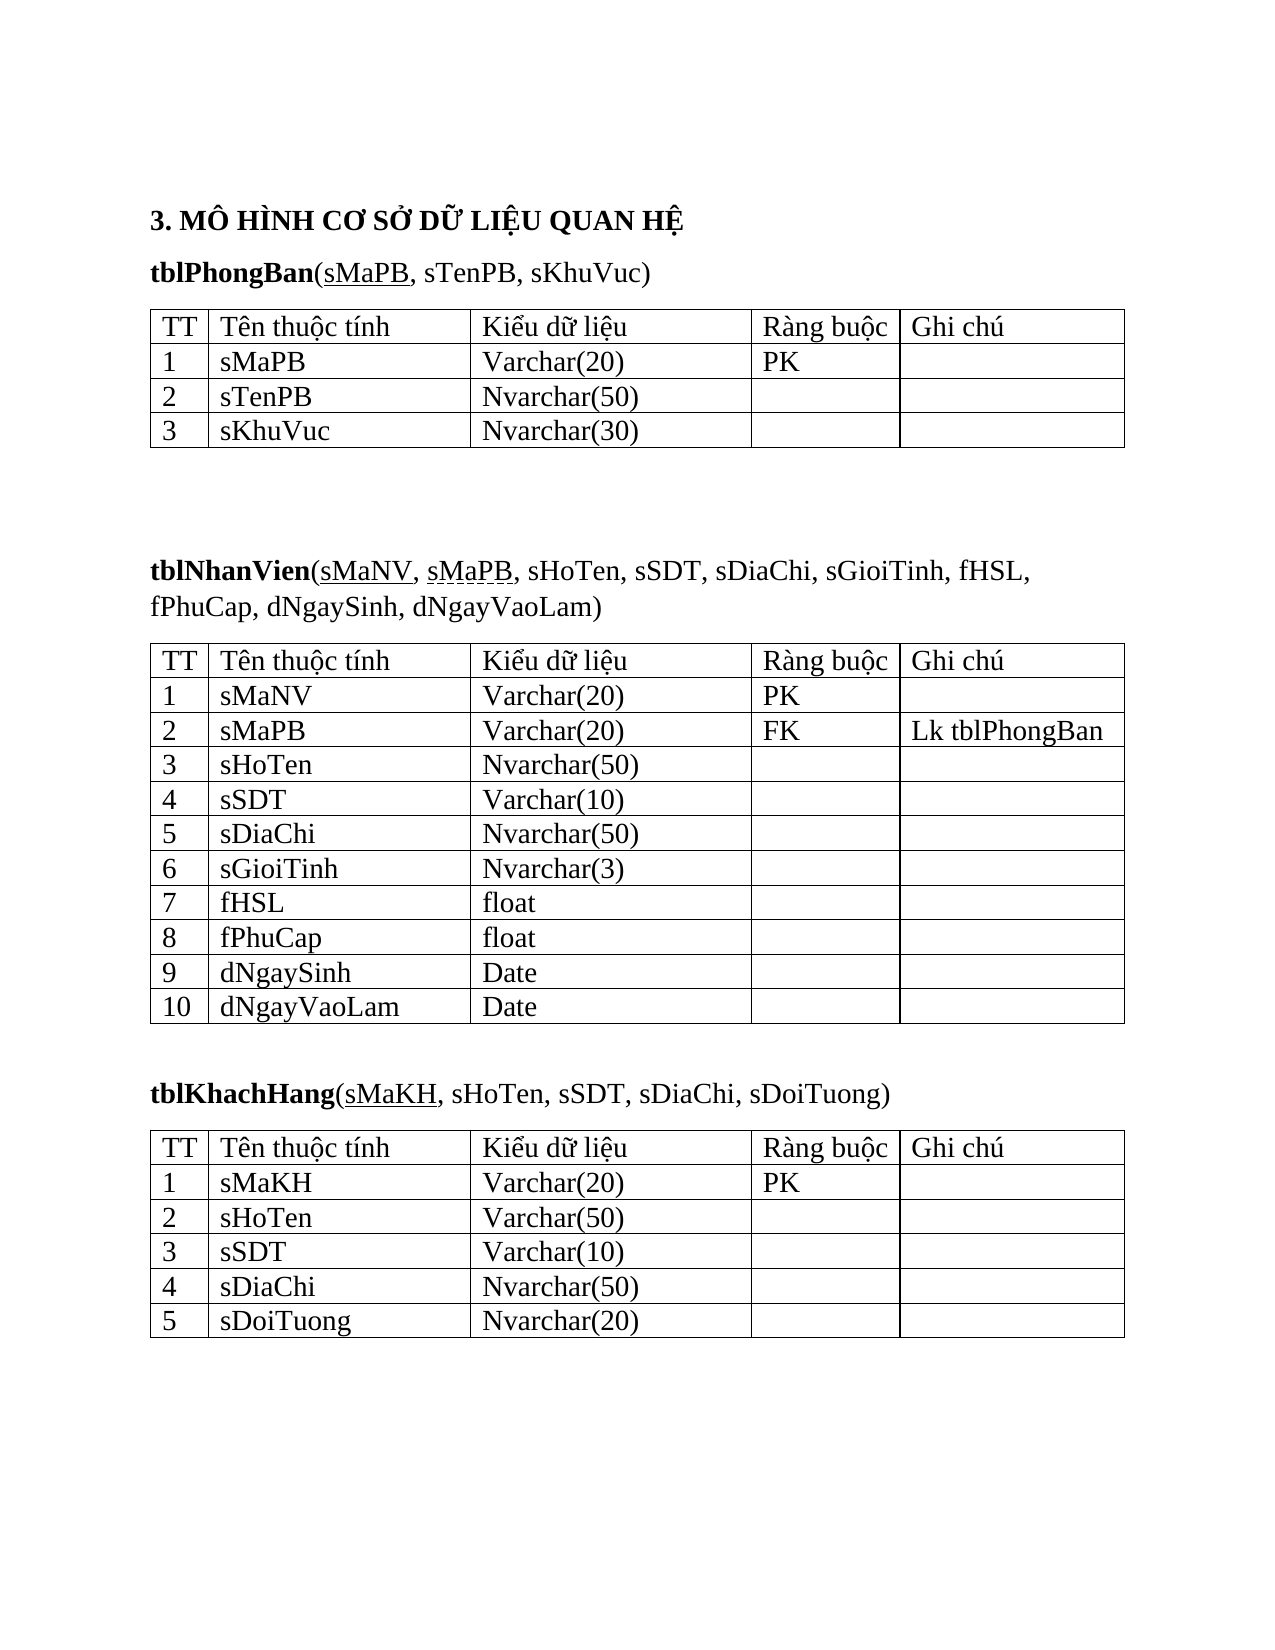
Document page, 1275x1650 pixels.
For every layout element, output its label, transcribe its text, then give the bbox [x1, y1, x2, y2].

table_cell Varchar(10) [471, 1234, 751, 1268]
table_header Ghi chú [901, 644, 1124, 677]
table_cell [901, 413, 1124, 447]
table_cell [901, 344, 1124, 378]
table_cell [752, 989, 899, 1023]
table_cell 2 [151, 1200, 208, 1233]
table_cell 1 [151, 678, 208, 712]
table_cell [901, 379, 1124, 412]
table_cell [901, 1304, 1124, 1337]
table_cell Varchar(10) [471, 782, 751, 815]
table_cell [752, 1234, 899, 1268]
table_cell Varchar(50) [471, 1200, 751, 1233]
table_cell Date [471, 955, 751, 988]
table_cell [752, 920, 899, 954]
table_cell [901, 1200, 1124, 1233]
table_cell sDiaChi [209, 1269, 470, 1302]
table_cell [752, 782, 899, 815]
table_header Ràng buộc [752, 644, 899, 677]
table_cell 3 [151, 413, 208, 447]
table_cell [901, 989, 1124, 1023]
table_cell sMaPB [209, 713, 470, 746]
table_cell PK [752, 344, 899, 378]
table_cell dNgayVaoLam [209, 989, 470, 1023]
table_cell Varchar(20) [471, 1165, 751, 1199]
table_cell FK [752, 713, 899, 746]
table_cell Lk tblPhongBan [901, 713, 1124, 746]
table_cell Nvarchar(30) [471, 413, 751, 447]
table_header Kiểu dữ liệu [471, 644, 751, 677]
table_cell 7 [151, 886, 208, 919]
table_cell float [471, 920, 751, 954]
table_cell 5 [151, 816, 208, 850]
table_cell sHoTen [209, 747, 470, 781]
table_cell 3 [151, 747, 208, 781]
table_cell sGioiTinh [209, 851, 470, 884]
table_header Kiểu dữ liệu [471, 1131, 751, 1164]
table_cell 4 [151, 1269, 208, 1302]
table_cell [752, 955, 899, 988]
table_cell 6 [151, 851, 208, 884]
table_cell 3 [151, 1234, 208, 1268]
text 3. MÔ HÌNH CƠ SỞ DỮ LIỆU QUAN HỆ [150, 203, 1125, 236]
table_cell [901, 747, 1124, 781]
table_cell [901, 955, 1124, 988]
table_header Tên thuộc tính [209, 1131, 470, 1164]
table_cell fHSL [209, 886, 470, 919]
table_cell [901, 851, 1124, 884]
table_cell 10 [151, 989, 208, 1023]
table_cell [901, 1234, 1124, 1268]
table_cell 5 [151, 1304, 208, 1337]
table_cell 9 [151, 955, 208, 988]
table_header Ràng buộc [752, 1131, 899, 1164]
table_cell [901, 816, 1124, 850]
table_header Kiểu dữ liệu [471, 310, 751, 343]
table_cell Date [471, 989, 751, 1023]
table_cell [752, 747, 899, 781]
table_header TT [151, 1131, 208, 1164]
table_cell 4 [151, 782, 208, 815]
text tblPhongBan(sMaPB, sTenPB, sKhuVuc) [150, 256, 1125, 289]
table_cell sSDT [209, 782, 470, 815]
table_cell [752, 413, 899, 447]
table_cell Nvarchar(50) [471, 816, 751, 850]
table_cell sMaPB [209, 344, 470, 378]
table_cell 1 [151, 1165, 208, 1199]
table_cell 1 [151, 344, 208, 378]
table_cell [752, 379, 899, 412]
table_cell sMaNV [209, 678, 470, 712]
table_cell Nvarchar(50) [471, 1269, 751, 1302]
table_cell [752, 1200, 899, 1233]
table_cell Nvarchar(50) [471, 379, 751, 412]
table_cell sDoiTuong [209, 1304, 470, 1337]
table_cell sDiaChi [209, 816, 470, 850]
table_header Tên thuộc tính [209, 310, 470, 343]
table_cell 2 [151, 713, 208, 746]
text tblNhanVien(sMaNV, sMaPB, sHoTen, sSDT, sDiaChi, sGioiTinh, fHSL, fPhuCap, dNgaySinh, dNgayVaoLam) [150, 553, 1125, 623]
table_cell [901, 1269, 1124, 1302]
table_cell [752, 851, 899, 884]
table_cell 2 [151, 379, 208, 412]
table_cell sHoTen [209, 1200, 470, 1233]
table_cell [752, 1269, 899, 1302]
table_header Tên thuộc tính [209, 644, 470, 677]
table_header Ràng buộc [752, 310, 899, 343]
table_cell fPhuCap [209, 920, 470, 954]
table_header Ghi chú [901, 1131, 1124, 1164]
table_cell Varchar(20) [471, 678, 751, 712]
table_cell sKhuVuc [209, 413, 470, 447]
table_cell [901, 782, 1124, 815]
table_cell sSDT [209, 1234, 470, 1268]
table_cell sTenPB [209, 379, 470, 412]
table_cell Varchar(20) [471, 344, 751, 378]
table_cell [752, 816, 899, 850]
table_cell Varchar(20) [471, 713, 751, 746]
table_cell Nvarchar(3) [471, 851, 751, 884]
table_cell PK [752, 1165, 899, 1199]
table_header Ghi chú [901, 310, 1124, 343]
table_cell [901, 886, 1124, 919]
table_header TT [151, 310, 208, 343]
table_cell Nvarchar(50) [471, 747, 751, 781]
table_cell [901, 1165, 1124, 1199]
table_header TT [151, 644, 208, 677]
text tblKhachHang(sMaKH, sHoTen, sSDT, sDiaChi, sDoiTuong) [150, 1077, 1125, 1110]
table_cell [752, 886, 899, 919]
table_cell PK [752, 678, 899, 712]
table_cell 8 [151, 920, 208, 954]
table_cell [901, 678, 1124, 712]
table_cell dNgaySinh [209, 955, 470, 988]
table_cell float [471, 886, 751, 919]
table_cell [901, 920, 1124, 954]
table_cell [752, 1304, 899, 1337]
table_cell Nvarchar(20) [471, 1304, 751, 1337]
table_cell sMaKH [209, 1165, 470, 1199]
